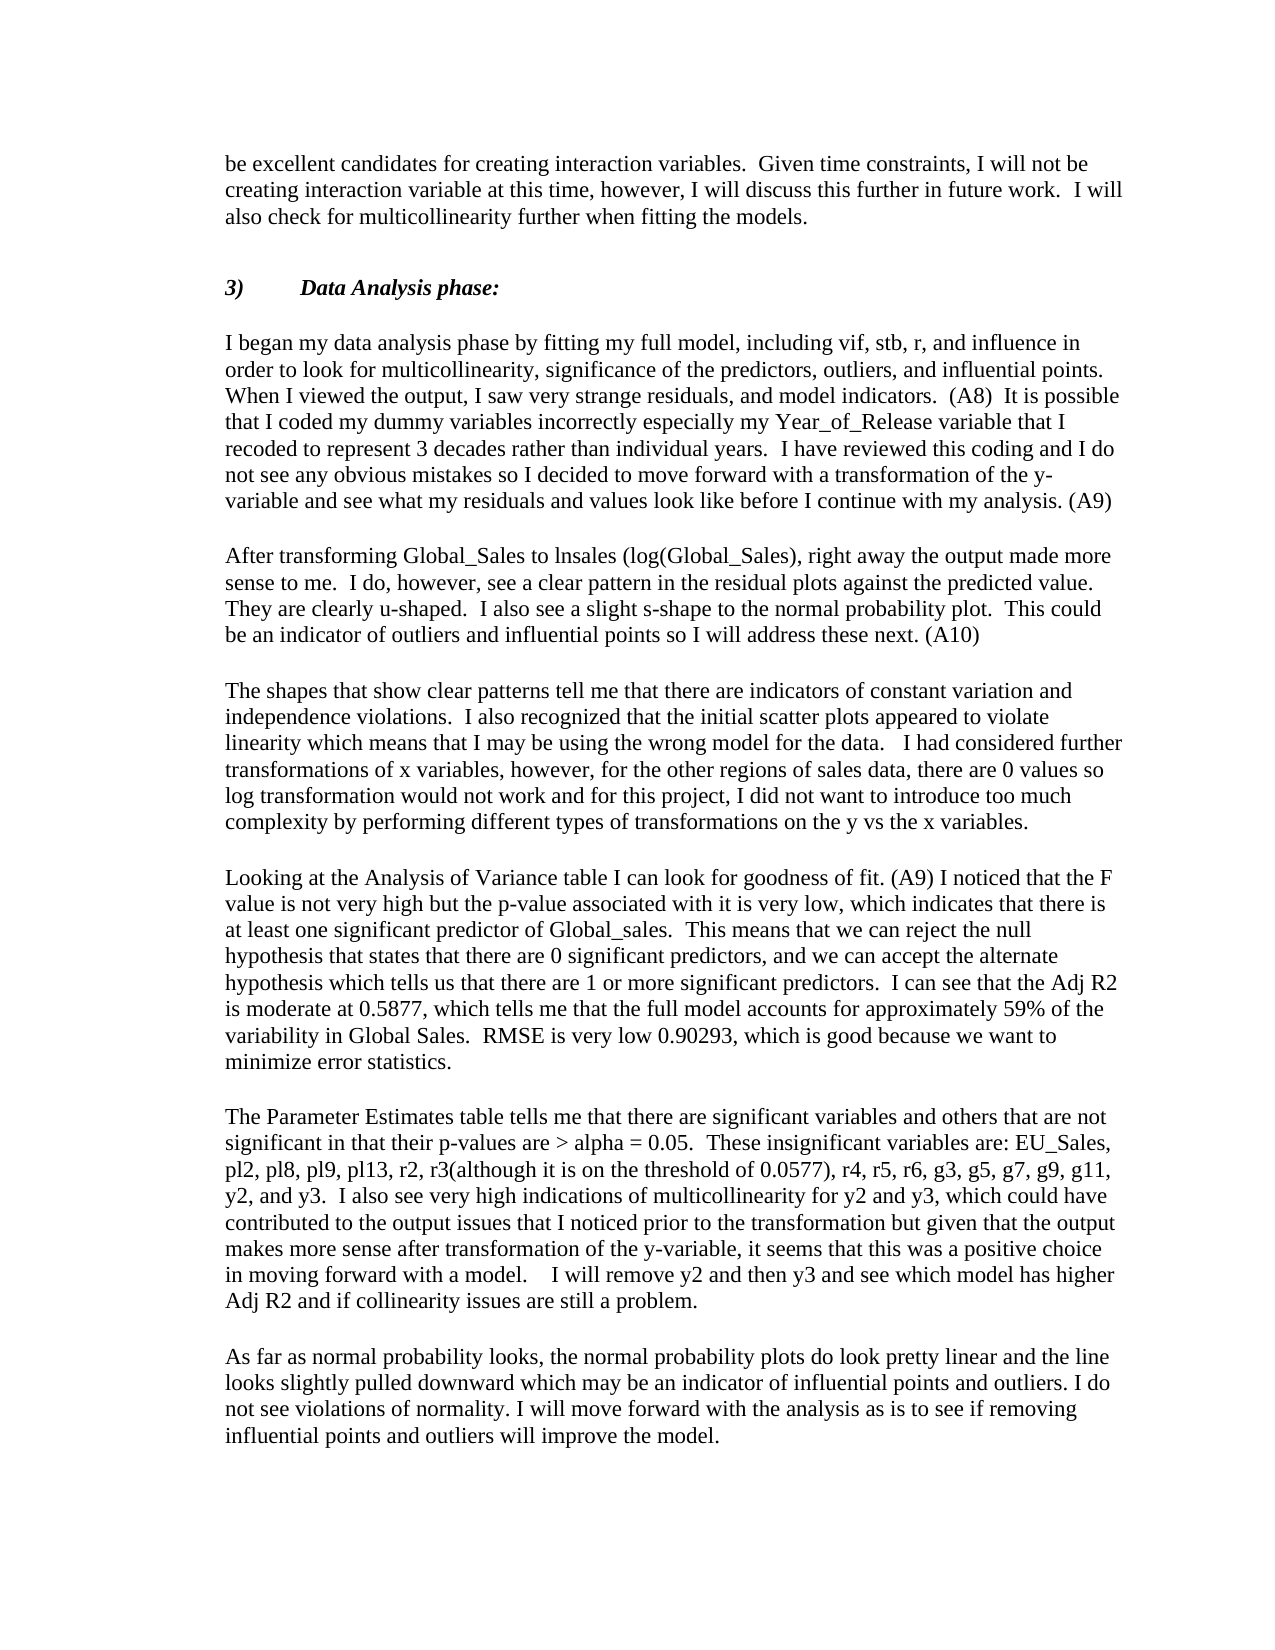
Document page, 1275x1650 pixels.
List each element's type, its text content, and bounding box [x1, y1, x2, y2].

text As far as normal probability looks, the normal probability plots do look pretty linear and the line looks slightly pulled downward which may be an indicator of influential points and outliers. I do not see violations of normality. I will move forward with the analysis as is to see if removing influential points and outliers will improve the model. [225, 1343, 1125, 1448]
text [225, 150, 1125, 229]
text The shapes that show clear patterns tell me that there are indicators of constant variation and independence violations. I also recognized that the initial scatter plots appeared to violate linearity which means that I may be using the wrong model for the data. I had considered further transformations of x variables, however, for the other regions of sales data, there are 0 values so log transformation would not work and for this project, I did not want to introduce too much complexity by performing different types of transformations on the y vs the x variables. [225, 677, 1125, 835]
text The Parameter Estimates table tells me that there are significant variables and others that are not significant in that their p-values are > alpha = 0.05. These insignificant variables are: EU_Sales, pl2, pl8, pl9, pl13, r2, r3(although it is on the threshold of 0.0577), r4, r5, r6, g3, g5, g7, g9, g11, y2, and y3. I also see very high indications of multicollinearity for y2 and y3, which could have contributed to the output issues that I noticed prior to the transformation but given that the output makes more sense after transformation of the y-variable, it seems that this was a positive choice in moving forward with a model. I will remove y2 and then y3 and see which model has higher Adj R2 and if collinearity issues are still a problem. [225, 1103, 1125, 1314]
text 3) Data Analysis phase: [225, 274, 1125, 301]
text I began my data analysis phase by fitting my full model, including vif, stb, r, and influence in order to look for multicollinearity, significance of the predictors, outliers, and influential points. When I viewed the output, I saw very strange residuals, and model indicators. (A8) It is possible that I coded my dummy variables incorrectly especially my Year_of_Release variable that I recoded to represent 3 decades rather than individual years. I have reviewed this coding and I do not see any obvious mistakes so I decided to move forward with a transformation of the y-variable and see what my residuals and values look like before I continue with my analysis. (A9) [225, 329, 1125, 514]
text Looking at the Analysis of Variance table I can look for goodness of fit. (A9) I noticed that the F value is not very high but the p-value associated with it is very low, which indicates that there is at least one significant predictor of Global_sales. This means that we can reject the null hypothesis that states that there are 0 significant predictors, and we can accept the alternate hypothesis which tells us that there are 1 or more significant predictors. I can see that the Adj R2 is moderate at 0.5877, which tells me that the full model accounts for approximately 59% of the variability in Global Sales. RMSE is very low 0.90293, which is good because we want to minimize error statistics. [225, 863, 1125, 1074]
text After transforming Global_Sales to lnsales (log(Global_Sales), right away the output made more sense to me. I do, however, see a clear pattern in the residual plots against the predicted value. They are clearly u-shaped. I also see a slight s-shape to the normal probability plot. This could be an indicator of outliers and influential points so I will address these next. (A10) [225, 542, 1125, 648]
